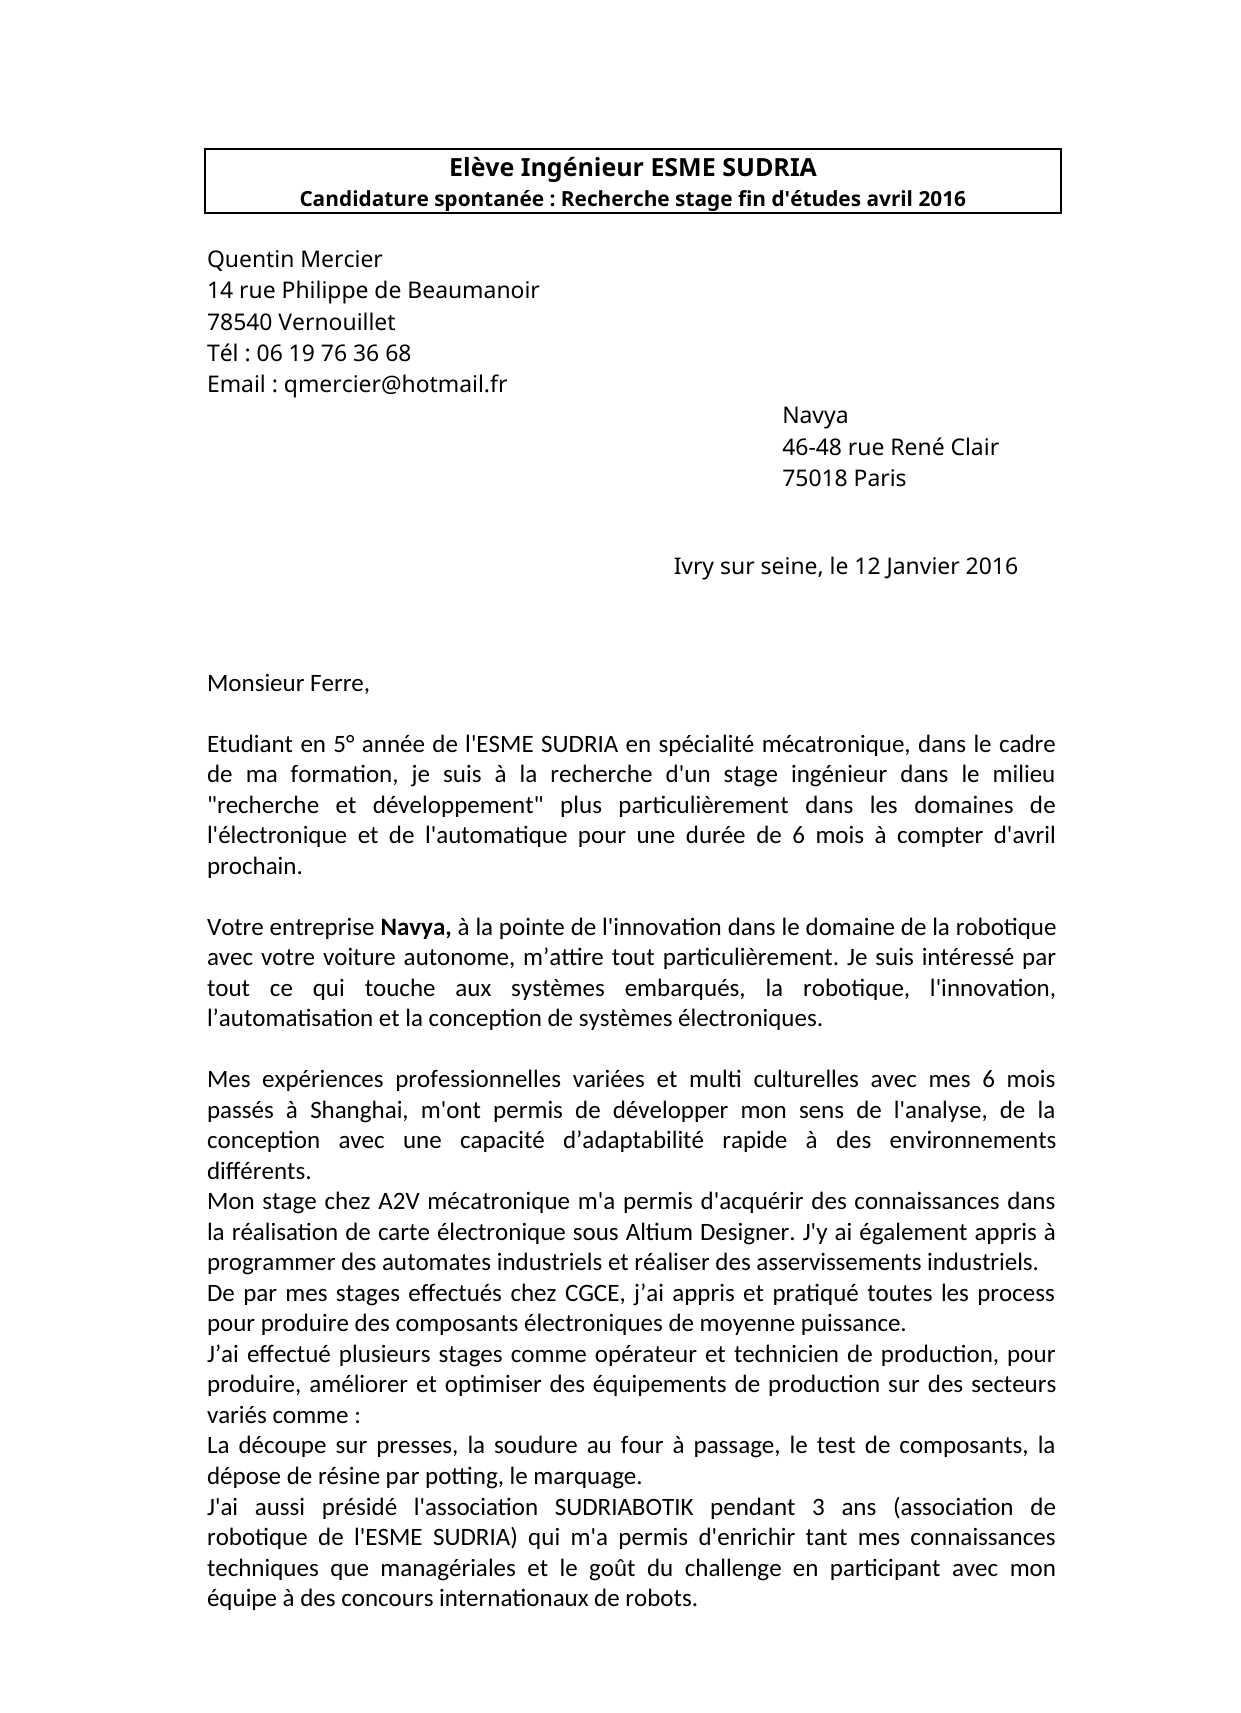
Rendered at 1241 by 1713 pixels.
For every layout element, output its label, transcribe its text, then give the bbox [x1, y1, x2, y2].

text Mon stage chez A2V mécatronique m'a permis d'acquérir des connaissances dans la réalisation de carte électronique sous Altium Designer. J'y ai également appris à programmer des automates industriels et réaliser des asservissements industriels. [207, 1186, 1057, 1277]
text J’ai effectué plusieurs stages comme opérateur et technicien de production, pour produire, améliorer et optimiser des équipements de production sur des secteurs variés comme : [207, 1338, 1057, 1430]
text 46-48 rue René Clair [207, 431, 1057, 462]
text Ivry sur seine, le 12 Janvier 2016 [207, 550, 1057, 667]
text Votre entreprise Navya, à la pointe de l'innovation dans le domaine de la robotique avec votre voiture autonome, m’attire tout particulièrement. Je suis intéressé par tout ce qui touche aux systèmes embarqués, la robotique, l'innovation, l’automatisation et la conception de systèmes électroniques. [207, 880, 1057, 1033]
table_header Elève Ingénieur ESME SUDRIA Candidature spontanée : Recherche stage fin d'études avril 2016 [206, 150, 1060, 212]
text 78540 Vernouillet Tél : 06 19 76 36 68 Email : qmercier@hotmail.fr Navya [207, 306, 1057, 431]
text Mes expériences professionnelles variées et multi culturelles avec mes 6 mois passés à Shanghai, m'ont permis de développer mon sens de l'analyse, de la conception avec une capacité d’adaptabilité rapide à des environnements différents. [207, 1033, 1057, 1186]
text Monsieur Ferre, [207, 667, 1057, 697]
text De par mes stages effectués chez CGCE, j’ai appris et pratiqué toutes les process pour produire des composants électroniques de moyenne puissance. [207, 1277, 1057, 1338]
text Quentin Mercier 14 rue Philippe de Beaumanoir [207, 243, 1057, 306]
text Etudiant en 5° année de l'ESME SUDRIA en spécialité mécatronique, dans le cadre de ma formation, je suis à la recherche d'un stage ingénieur dans le milieu "recherche et développement" plus particulièrement dans les domaines de l'électronique et de l'automatique pour une durée de 6 mois à compter d'avril prochain. [207, 697, 1057, 880]
text La découpe sur presses, la soudure au four à passage, le test de composants, la dépose de résine par potting, le marquage. [207, 1430, 1057, 1491]
text 75018 Paris [207, 462, 1057, 550]
text J'ai aussi présidé l'association SUDRIABOTIK pendant 3 ans (association de robotique de l'ESME SUDRIA) qui m'a permis d'enrichir tant mes connaissances techniques que managériales et le goût du challenge en participant avec mon équipe à des concours internationaux de robots. [207, 1491, 1057, 1613]
